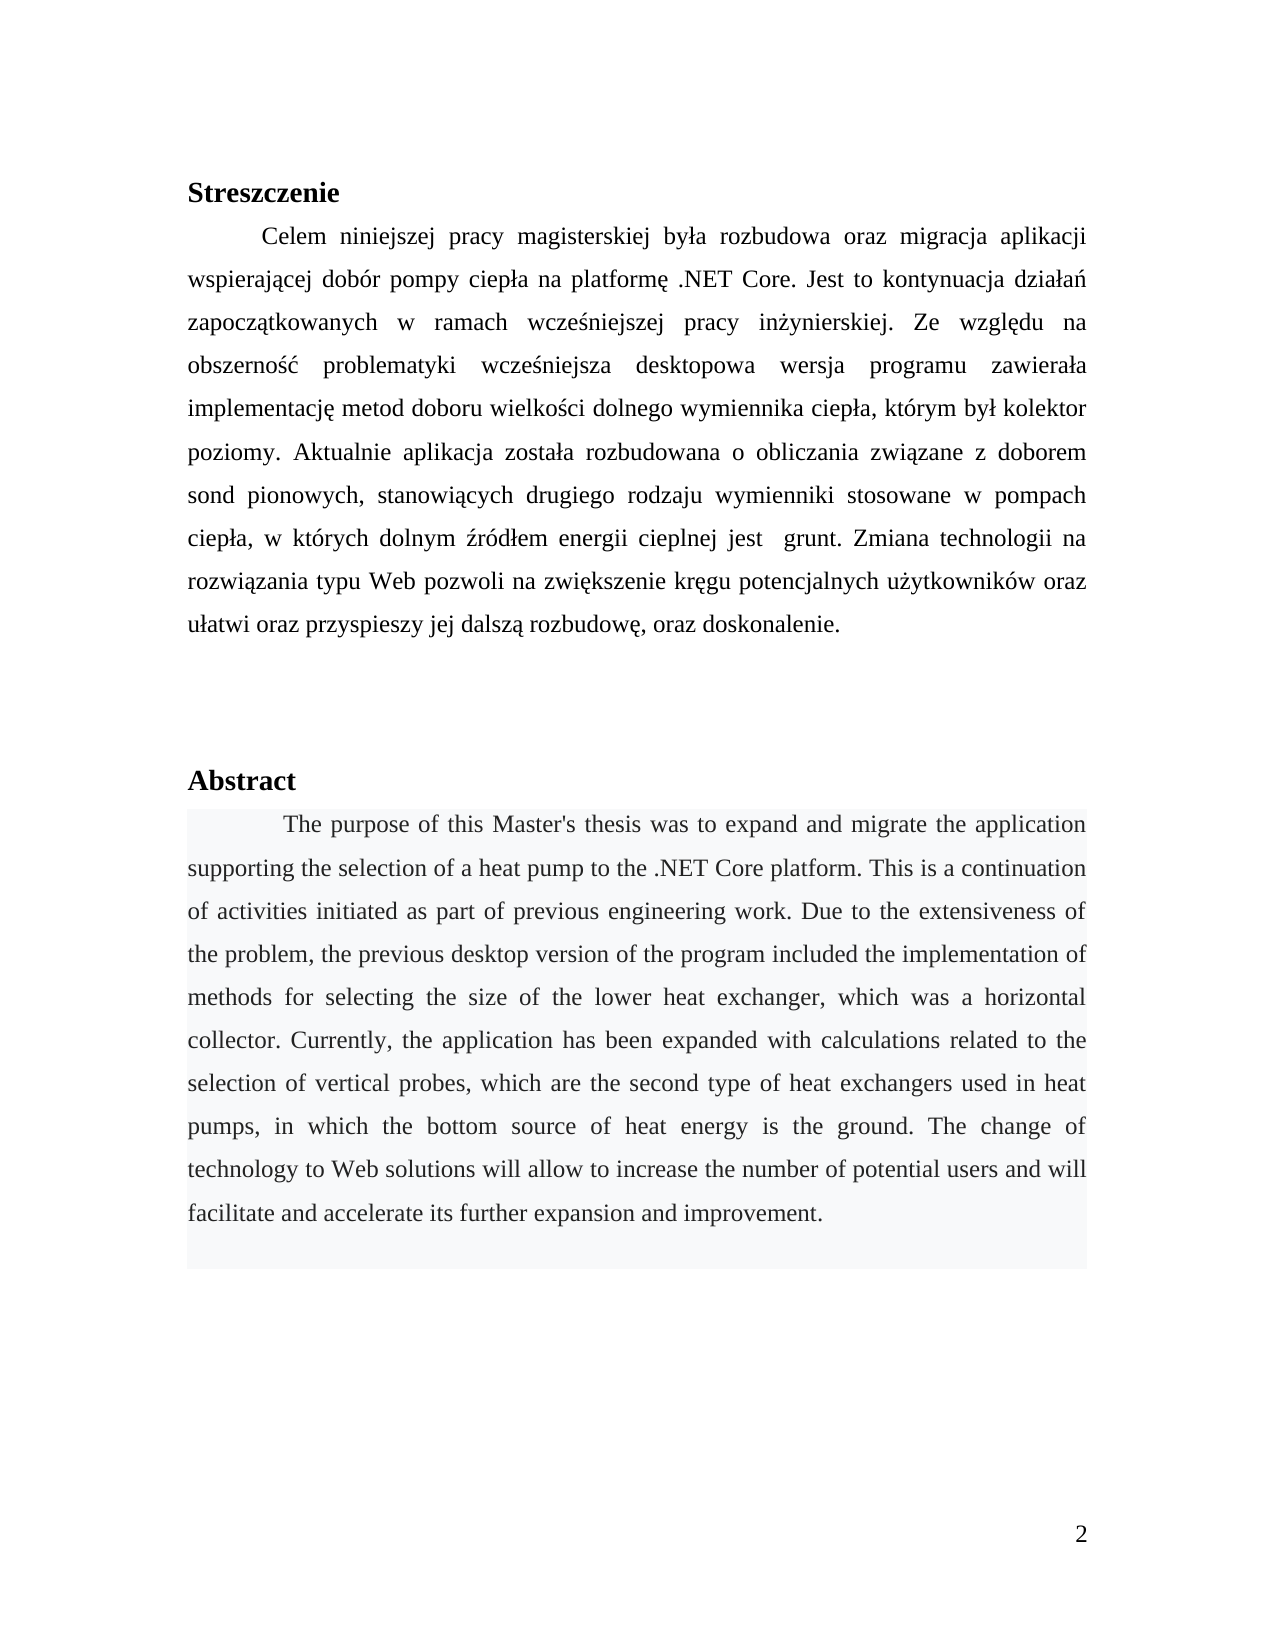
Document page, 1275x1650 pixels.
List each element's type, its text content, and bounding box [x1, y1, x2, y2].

text Celem niniejszej pracy magisterskiej była rozbudowa oraz migracja aplikacji wspierającej dobór pompy ciepła na platformę .NET Core. Jest to kontynuacja działań zapoczątkowanych w ramach wcześniejszej pracy inżynierskiej. Ze względu na obszerność problematyki wcześniejsza desktopowa wersja programu zawierała implementację metod doboru wielkości dolnego wymiennika ciepła, którym był kolektor poziomy. Aktualnie aplikacja została rozbudowana o obliczania związane z doborem sond pionowych, stanowiących drugiego rodzaju wymienniki stosowane w pompach ciepła, w których dolnym źródłem energii cieplnej jest grunt. Zmiana technologii na rozwiązania typu Web pozwoli na zwiększenie kręgu potencjalnych użytkowników oraz ułatwi oraz przyspieszy jej dalszą rozbudowę, oraz doskonalenie. [187, 221, 1087, 638]
subtitle Streszczenie [187, 175, 1087, 208]
text The purpose of this Master's thesis was to expand and migrate the application supporting the selection of a heat pump to the .NET Core platform. This is a continuation of activities initiated as part of previous engineering work. Due to the extensiveness of the problem, the previous desktop version of the program included the implementation of methods for selecting the size of the lower heat exchanger, which was a horizontal collector. Currently, the application has been expanded with calculations related to the selection of vertical probes, which are the second type of heat exchangers used in heat pumps, in which the bottom source of heat energy is the ground. The change of technology to Web solutions will allow to increase the number of potential users and will facilitate and accelerate its further expansion and improvement. [187, 809, 1087, 1226]
subtitle Abstract [187, 763, 1087, 797]
